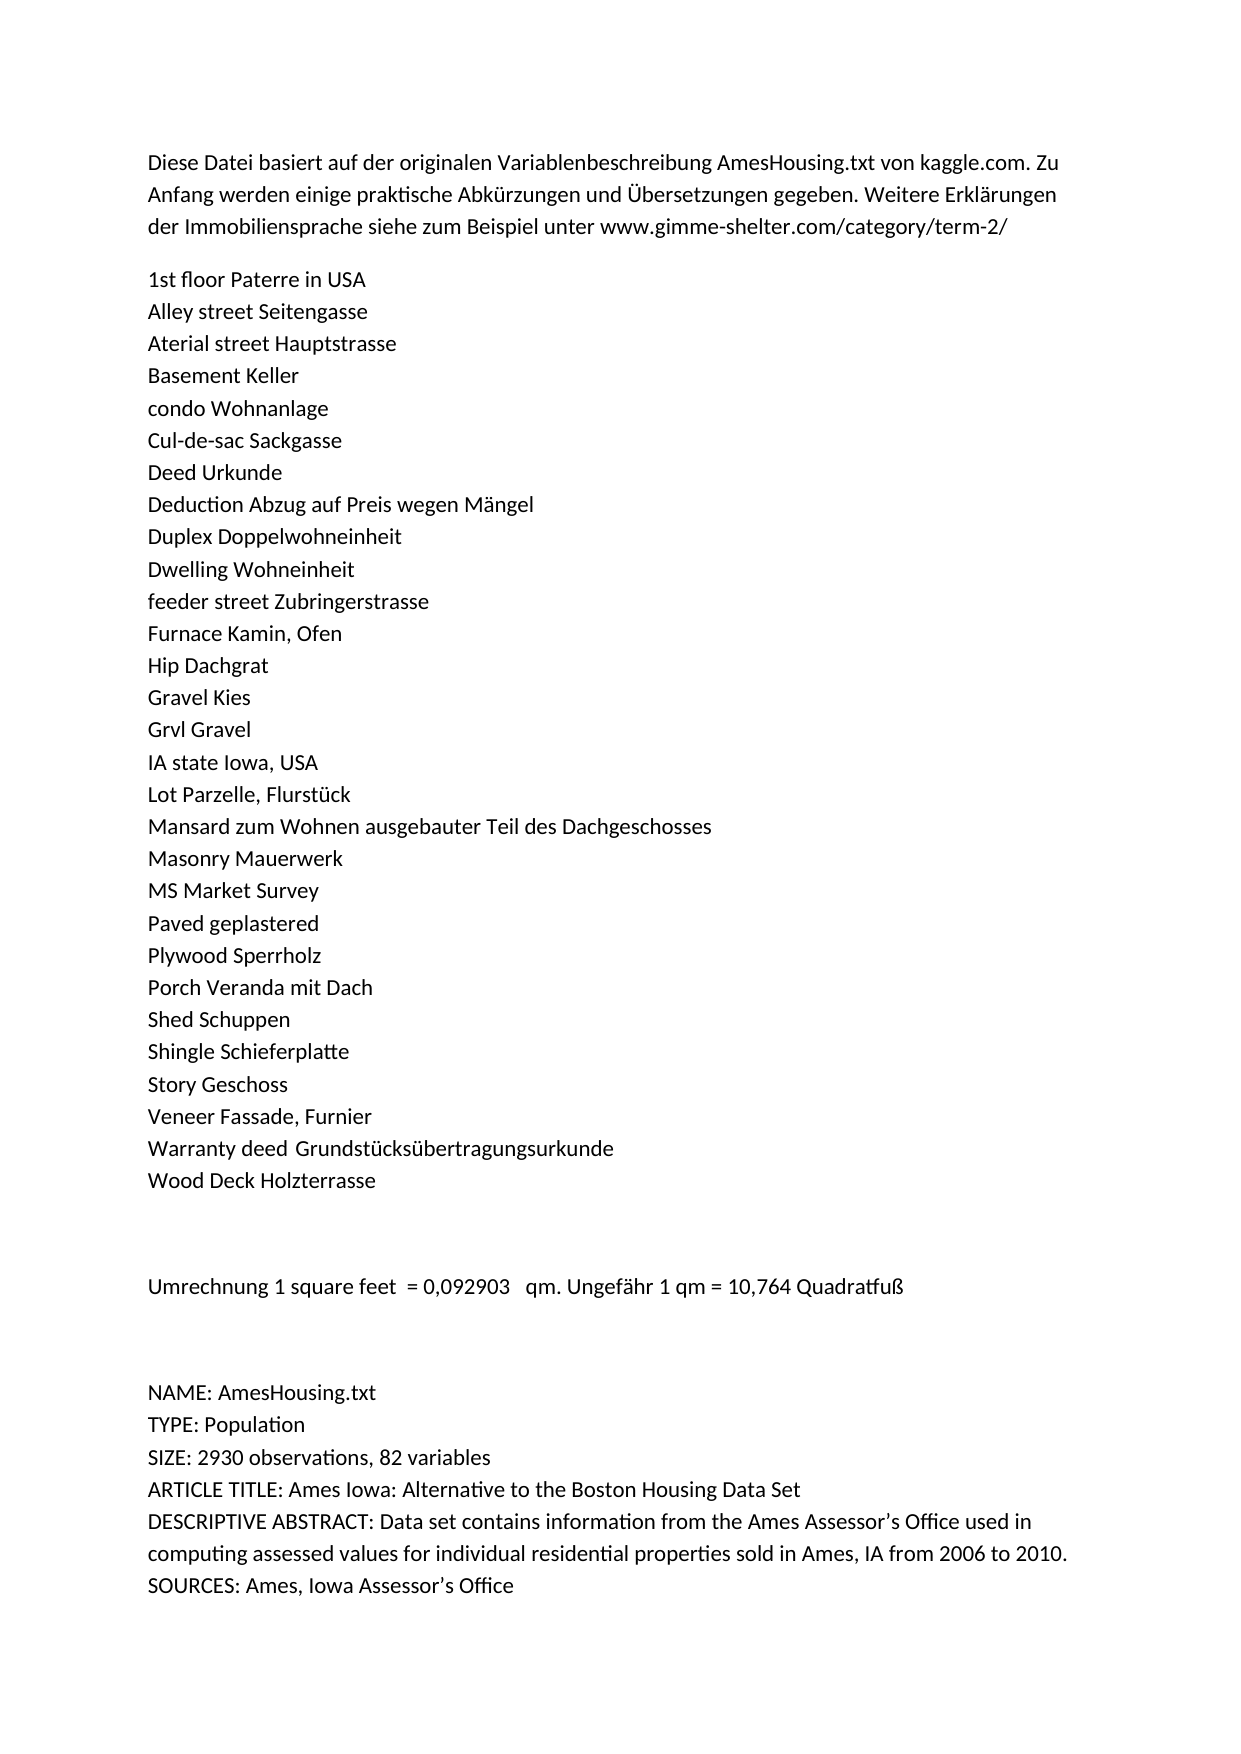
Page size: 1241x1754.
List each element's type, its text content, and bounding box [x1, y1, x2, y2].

text Deed Urkunde [148, 458, 1093, 486]
text Lot Parzelle, Flurstück [148, 780, 1093, 808]
text Masonry Mauerwerk [148, 844, 1093, 872]
text Grvl Gravel [148, 716, 1093, 744]
text Gravel Kies [148, 683, 1093, 711]
text Diese Datei basiert auf der originalen Variablenbeschreibung AmesHousing.txt von kaggle.com. Zu Anfang werden einige praktische Abkürzungen und Übersetzungen gegeben. Weitere Erklärungen der Immobiliensprache siehe zum Beispiel unter www.gimme-shelter.com/category/term-2/ [148, 148, 1093, 240]
text MS Market Survey [148, 877, 1093, 904]
text NAME: AmesHousing.txt [148, 1378, 1093, 1406]
text Story Geschoss [148, 1070, 1093, 1098]
text Hip Dachgrat [148, 651, 1093, 679]
text Cul-de-sac Sackgasse [148, 426, 1093, 454]
text Umrechnung 1 square feet = 0,092903 qm. Ungefähr 1 qm = 10,764 Quadratfuß [148, 1272, 1093, 1300]
text Duplex Doppelwohneinheit [148, 522, 1093, 551]
text Shingle Schieferplatte [148, 1037, 1093, 1066]
text Porch Veranda mit Dach [148, 973, 1093, 1001]
text SIZE: 2930 observations, 82 variables [148, 1443, 1093, 1471]
text Warranty deed Grundstücksübertragungsurkunde [148, 1134, 1093, 1162]
text Alley street Seitengasse [148, 297, 1093, 325]
text Dwelling Wohneinheit [148, 555, 1093, 583]
text Basement Keller [148, 362, 1093, 389]
text condo Wohnanlage [148, 394, 1093, 422]
text Shed Schuppen [148, 1005, 1093, 1033]
text Mansard zum Wohnen ausgebauter Teil des Dachgeschosses [148, 812, 1093, 840]
text Paved geplastered [148, 909, 1093, 937]
text IA state Iowa, USA [148, 748, 1093, 776]
text TYPE: Population [148, 1411, 1093, 1438]
text DESCRIPTIVE ABSTRACT: Data set contains information from the Ames Assessor’s Office used in computing assessed values for individual residential properties sold in Ames, IA from 2006 to 2010. [148, 1507, 1093, 1567]
text Plywood Sperrholz [148, 941, 1093, 969]
text Wood Deck Holzterrasse [148, 1166, 1093, 1194]
text Veneer Fassade, Furnier [148, 1102, 1093, 1130]
text ARTICLE TITLE: Ames Iowa: Alternative to the Boston Housing Data Set [148, 1475, 1093, 1503]
text feeder street Zubringerstrasse [148, 587, 1093, 615]
text SOURCES: Ames, Iowa Assessor’s Office [148, 1571, 1093, 1599]
text Deduction Abzug auf Preis wegen Mängel [148, 490, 1093, 518]
text Aterial street Hauptstrasse [148, 329, 1093, 357]
text Furnace Kamin, Ofen [148, 619, 1093, 647]
text 1st floor Paterre in USA [148, 265, 1093, 293]
